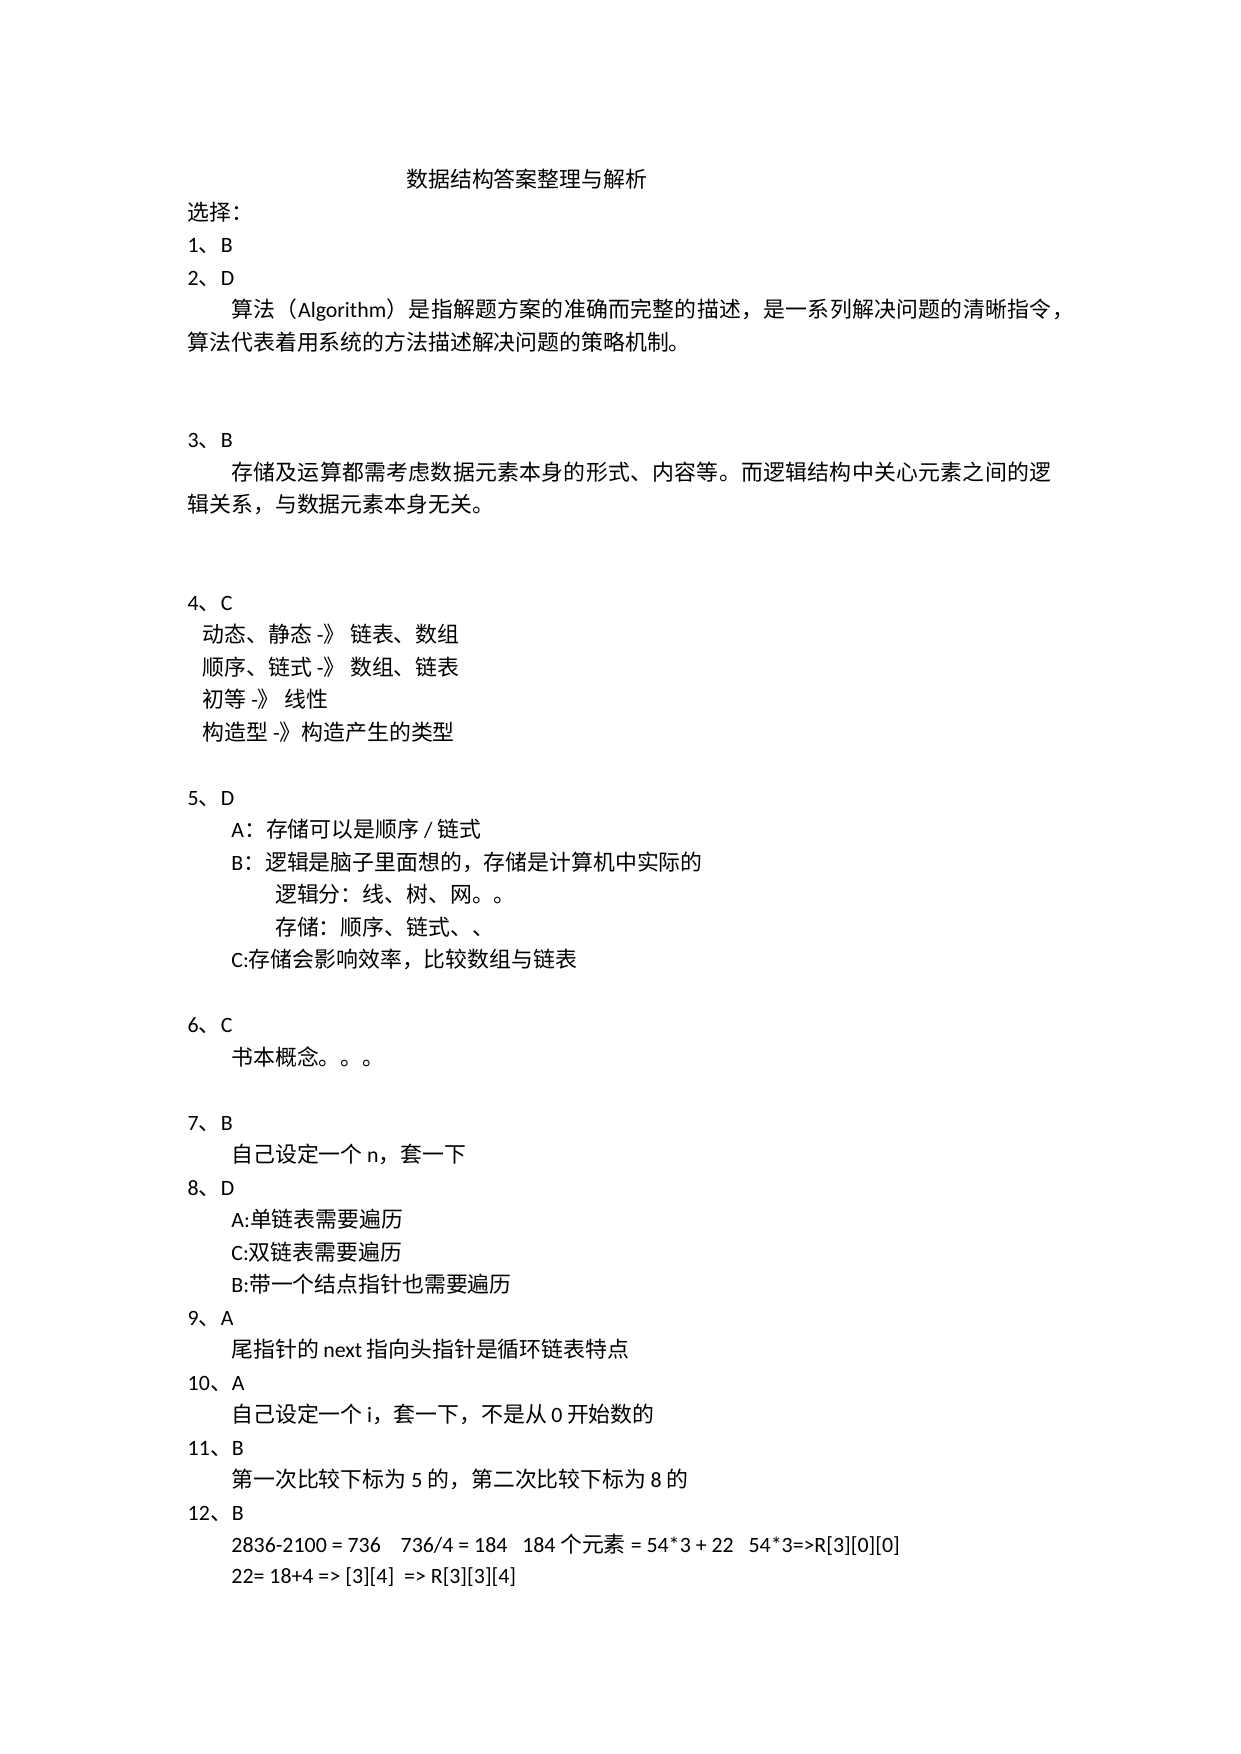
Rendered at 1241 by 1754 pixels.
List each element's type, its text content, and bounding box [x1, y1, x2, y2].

list B [187, 227, 1053, 259]
list 12、B [187, 1494, 1053, 1527]
list B [187, 1104, 1053, 1137]
list A：存储可以是顺序 / 链式 [187, 812, 1053, 844]
list C [187, 584, 1053, 617]
list 动态、静态 -》 链表、数组 [187, 617, 1053, 649]
list B [187, 1429, 1053, 1462]
list 第一次比较下标为 5 的，第二次比较下标为8的 [187, 1462, 1053, 1494]
list A [187, 1364, 1053, 1397]
list A:单链表需要遍历 [187, 1202, 1053, 1234]
text 选择： [187, 194, 1053, 227]
list A [187, 1299, 1053, 1332]
list 顺序、链式 -》 数组、链表 [187, 649, 1053, 682]
list C [187, 1007, 1053, 1039]
list 自己设定一个n，套一下 [187, 1137, 1053, 1169]
list 2836-2100 = 736 736/4 = 184 184个元素 = 54*3 + 22 54*3=>R[3][0][0] [187, 1527, 1053, 1559]
text 数据结构答案整理与解析 [362, 162, 1053, 194]
list C:存储会影响效率，比较数组与链表 [187, 942, 1053, 974]
list B：逻辑是脑子里面想的，存储是计算机中实际的 [187, 844, 1053, 877]
list C:双链表需要遍历 [187, 1234, 1053, 1267]
list D [187, 779, 1053, 812]
list 存储及运算都需考虑数据元素本身的形式、内容等。而逻辑结构中关心元素之间的逻辑关系，与数据元素本身无关。 [187, 454, 1053, 519]
list 算法（Algorithm）是指解题方案的准确而完整的描述，是一系列解决问题的清晰指令，算法代表着用系统的方法描述解决问题的策略机制。 [187, 292, 1053, 357]
list 初等 -》 线性 [187, 682, 1053, 714]
list D [187, 1169, 1053, 1202]
list 逻辑分：线、树、网。。 [231, 877, 1053, 909]
list B:带一个结点指针也需要遍历 [187, 1267, 1053, 1299]
list 自己设定一个i，套一下，不是从0开始数的 [231, 1397, 1053, 1429]
list D [187, 259, 1053, 292]
list 构造型 -》构造产生的类型 [187, 714, 1053, 747]
list B [187, 422, 1053, 454]
list 尾指针的next指向头指针是循环链表特点 [187, 1332, 1053, 1364]
list 存储：顺序、链式、、 [231, 909, 1053, 942]
list 22= 18+4 => [3][4] => R[3][3][4] [187, 1559, 1053, 1592]
list 书本概念。。。 [231, 1039, 1053, 1072]
